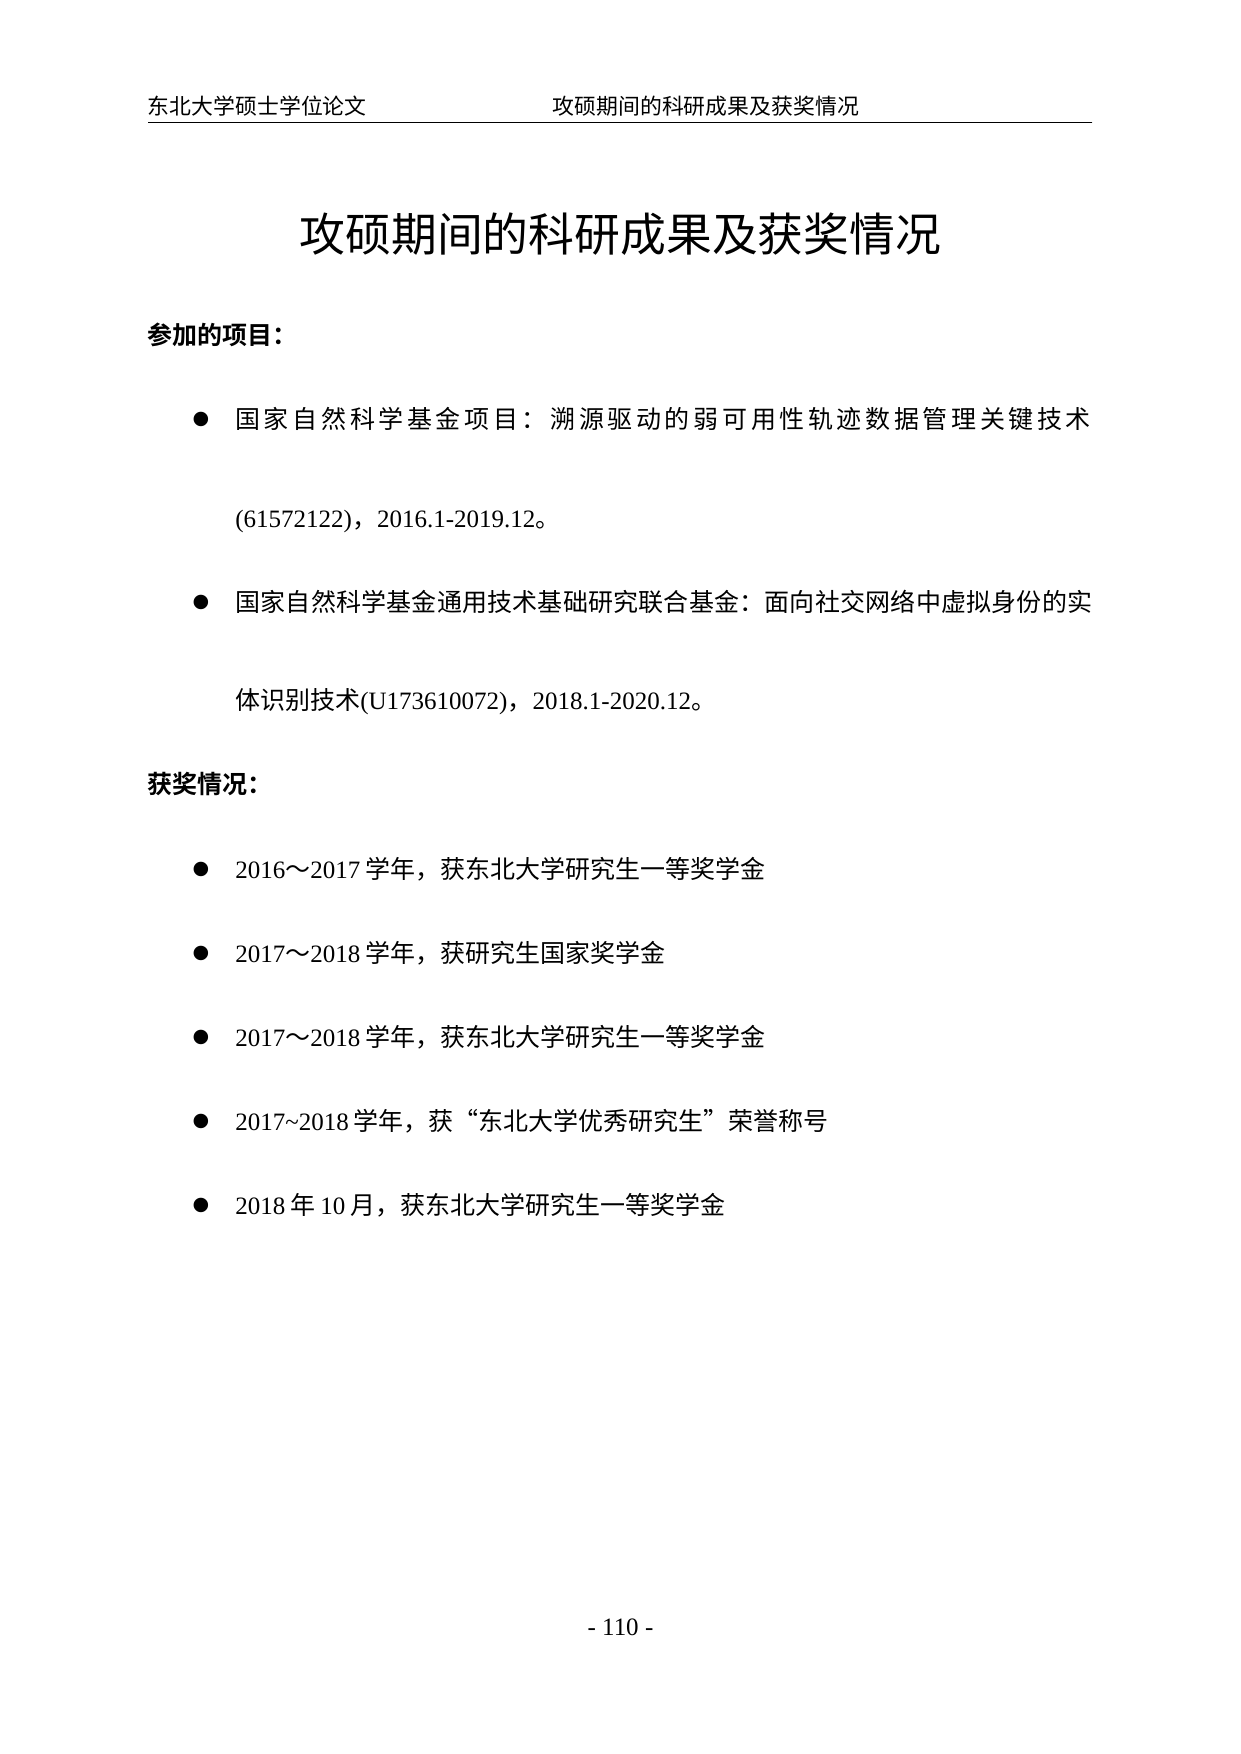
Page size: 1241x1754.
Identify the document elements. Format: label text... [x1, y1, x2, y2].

list 国家自然科学基金项目：溯源驱动的弱可用性轨迹数据管理关键技术(61572122)，2016.1-2019.12。 [191, 384, 1092, 550]
list 2017~2018学年，获“东北大学优秀研究生”荣誉称号 [191, 1086, 1092, 1154]
list 2017～2018学年，获研究生国家奖学金 [191, 917, 1092, 985]
subtitle 攻硕期间的科研成果及获奖情况 [148, 198, 1092, 266]
text 获奖情况： [148, 749, 1092, 817]
list 2018年10月，获东北大学研究生一等奖学金 [191, 1170, 1092, 1238]
list 2016～2017学年，获东北大学研究生一等奖学金 [191, 833, 1092, 901]
list 2017～2018学年，获东北大学研究生一等奖学金 [191, 1002, 1092, 1069]
text 参加的项目： [148, 300, 1092, 368]
list 国家自然科学基金通用技术基础研究联合基金：面向社交网络中虚拟身份的实体识别技术(U173610072)，2018.1-2020.12。 [191, 566, 1092, 733]
